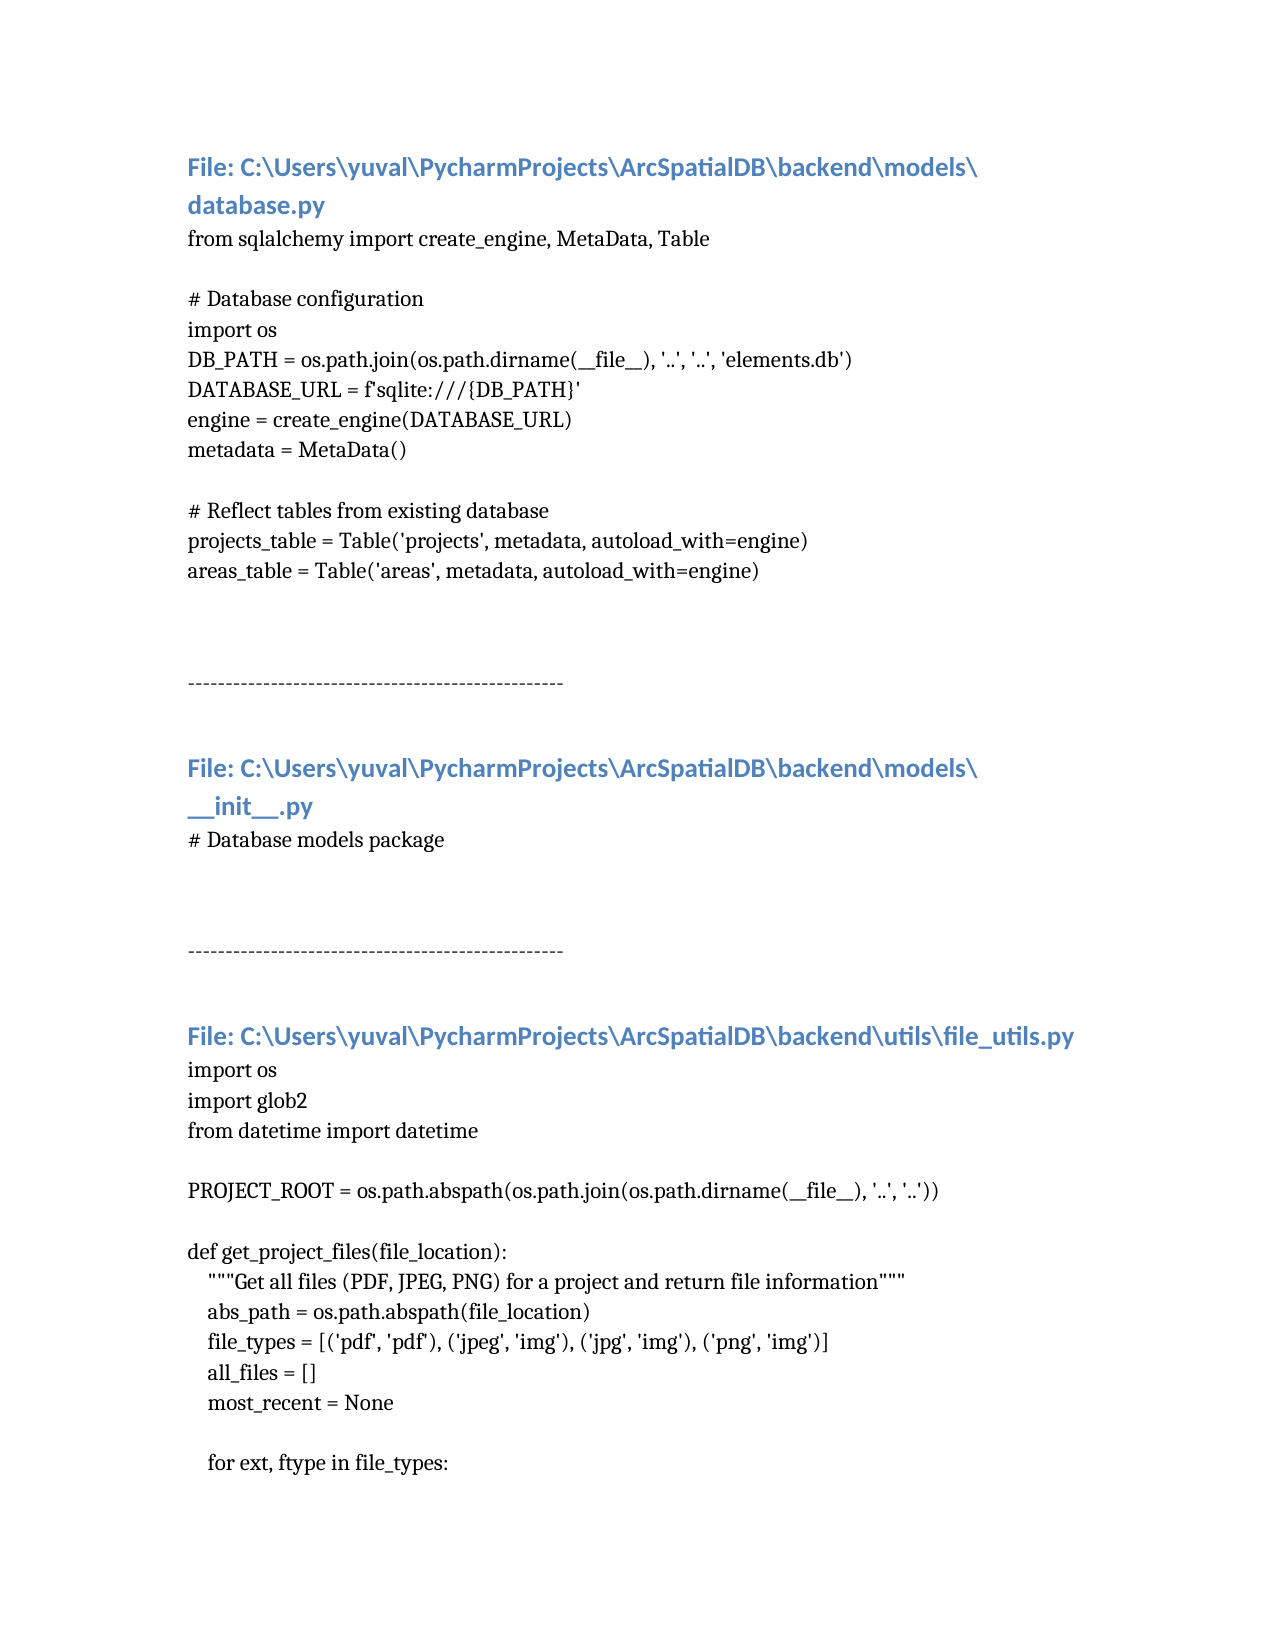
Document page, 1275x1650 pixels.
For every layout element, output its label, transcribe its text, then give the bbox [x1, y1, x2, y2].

subtitle File: C:\Users\yuval\PycharmProjects\ArcSpatialDB\backend\models\__init__.py [187, 751, 1087, 822]
text # Database models package [187, 827, 1087, 883]
subtitle File: C:\Users\yuval\PycharmProjects\ArcSpatialDB\backend\utils\file_utils.py [187, 1019, 1087, 1052]
text -------------------------------------------------- [187, 908, 1087, 995]
subtitle File: C:\Users\yuval\PycharmProjects\ArcSpatialDB\backend\models\database.py [187, 150, 1087, 221]
text from sqlalchemy import create_engine, MetaData, Table # Database configuration import os DB_PATH = os.path.join(os.path.dirname(__file__), '..', '..', 'elements.db') DATABASE_URL = f'sqlite:///{DB_PATH}' engine = create_engine(DATABASE_URL) metadata = MetaData() # Reflect tables from existing database projects_table = Table('projects', metadata, autoload_with=engine) areas_table = Table('areas', metadata, autoload_with=engine) [187, 226, 1087, 615]
text -------------------------------------------------- [187, 639, 1087, 726]
